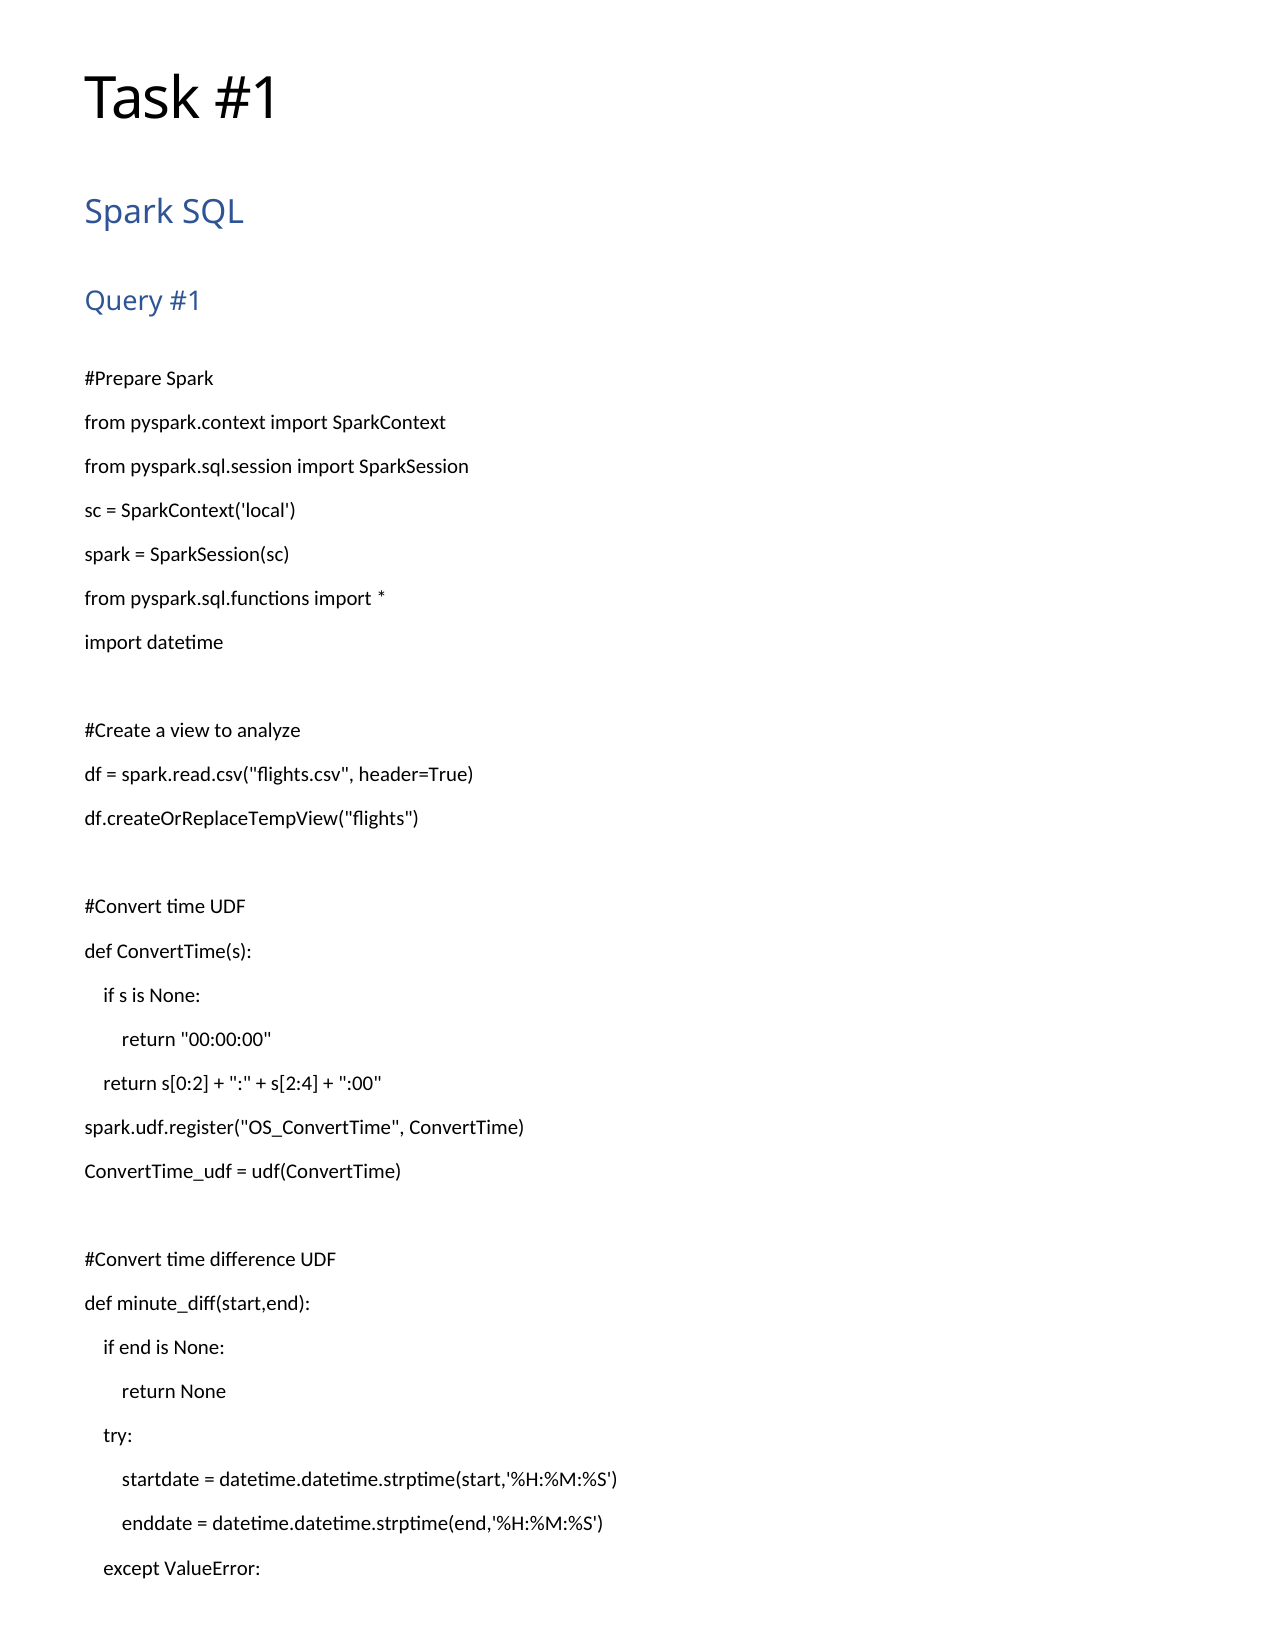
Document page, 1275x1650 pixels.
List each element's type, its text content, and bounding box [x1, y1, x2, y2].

text except ValueError: [84, 1555, 1219, 1580]
text try: [84, 1422, 1219, 1448]
text startdate = datetime.datetime.strptime(start,'%H:%M:%S') [84, 1467, 1219, 1492]
text from pyspark.sql.functions import * [84, 585, 1219, 611]
text #Convert time UDF [84, 894, 1219, 919]
subtitle Query #1 [84, 281, 1219, 318]
text spark.udf.register("OS_ConvertTime", ConvertTime) [84, 1114, 1219, 1139]
text sc = SparkContext('local') [84, 497, 1219, 523]
title Task #1 [84, 56, 1219, 136]
subtitle Spark SQL [84, 188, 1219, 233]
text df = spark.read.csv("flights.csv", header=True) [84, 762, 1219, 787]
text #Create a view to analyze [84, 717, 1219, 743]
text from pyspark.context import SparkContext [84, 409, 1219, 434]
text if end is None: [84, 1334, 1219, 1360]
text enddate = datetime.datetime.strptime(end,'%H:%M:%S') [84, 1511, 1219, 1536]
text #Prepare Spark [84, 365, 1219, 390]
text df.createOrReplaceTempView("flights") [84, 806, 1219, 831]
text return "00:00:00" [84, 1026, 1219, 1051]
text spark = SparkSession(sc) [84, 541, 1219, 567]
text ConvertTime_udf = udf(ConvertTime) [84, 1158, 1219, 1183]
text def minute_diff(start,end): [84, 1290, 1219, 1316]
text return None [84, 1378, 1219, 1404]
text from pyspark.sql.session import SparkSession [84, 453, 1219, 478]
text import datetime [84, 629, 1219, 655]
text def ConvertTime(s): [84, 938, 1219, 963]
text if s is None: [84, 982, 1219, 1007]
text return s[0:2] + ":" + s[2:4] + ":00" [84, 1070, 1219, 1095]
text #Convert time difference UDF [84, 1246, 1219, 1272]
